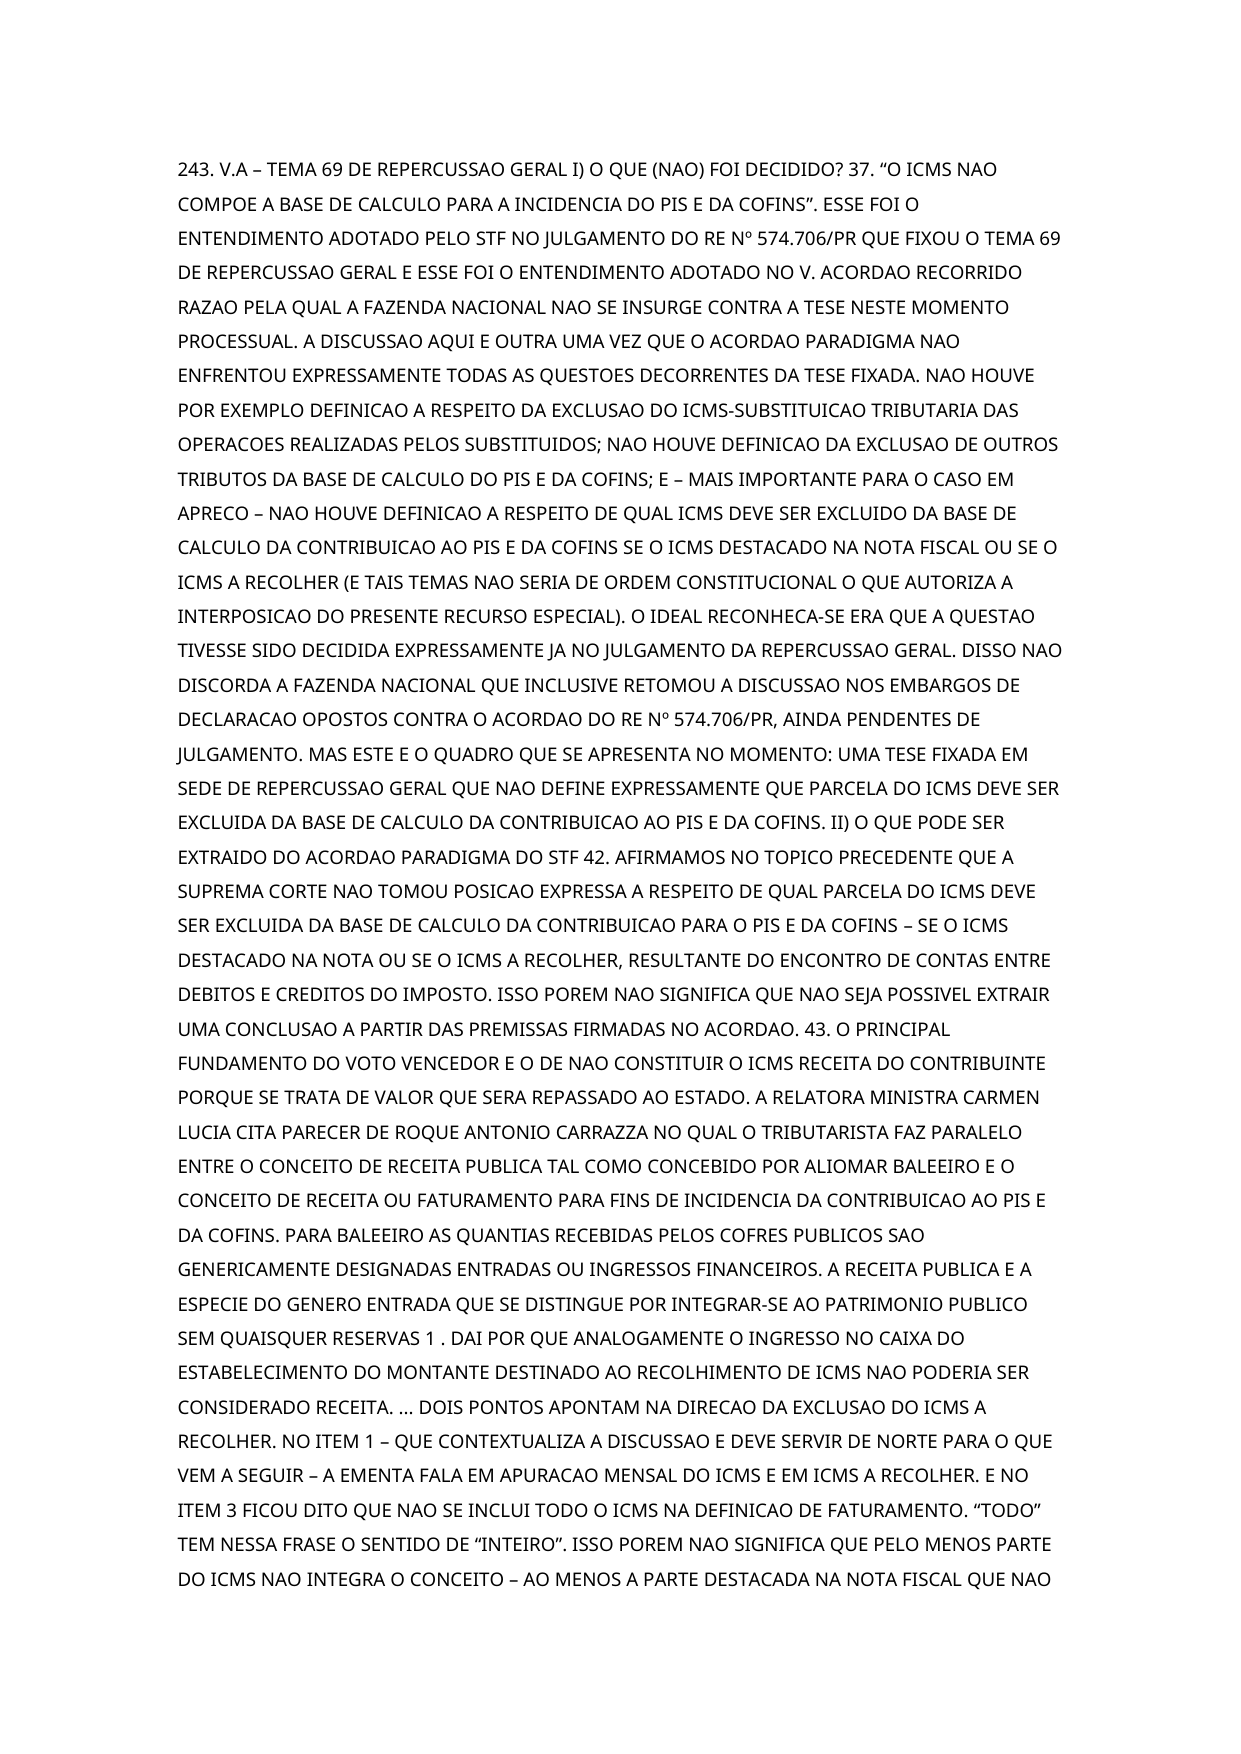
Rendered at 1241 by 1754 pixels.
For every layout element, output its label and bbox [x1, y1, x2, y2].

text [177, 148, 1063, 638]
text [177, 663, 1063, 1591]
